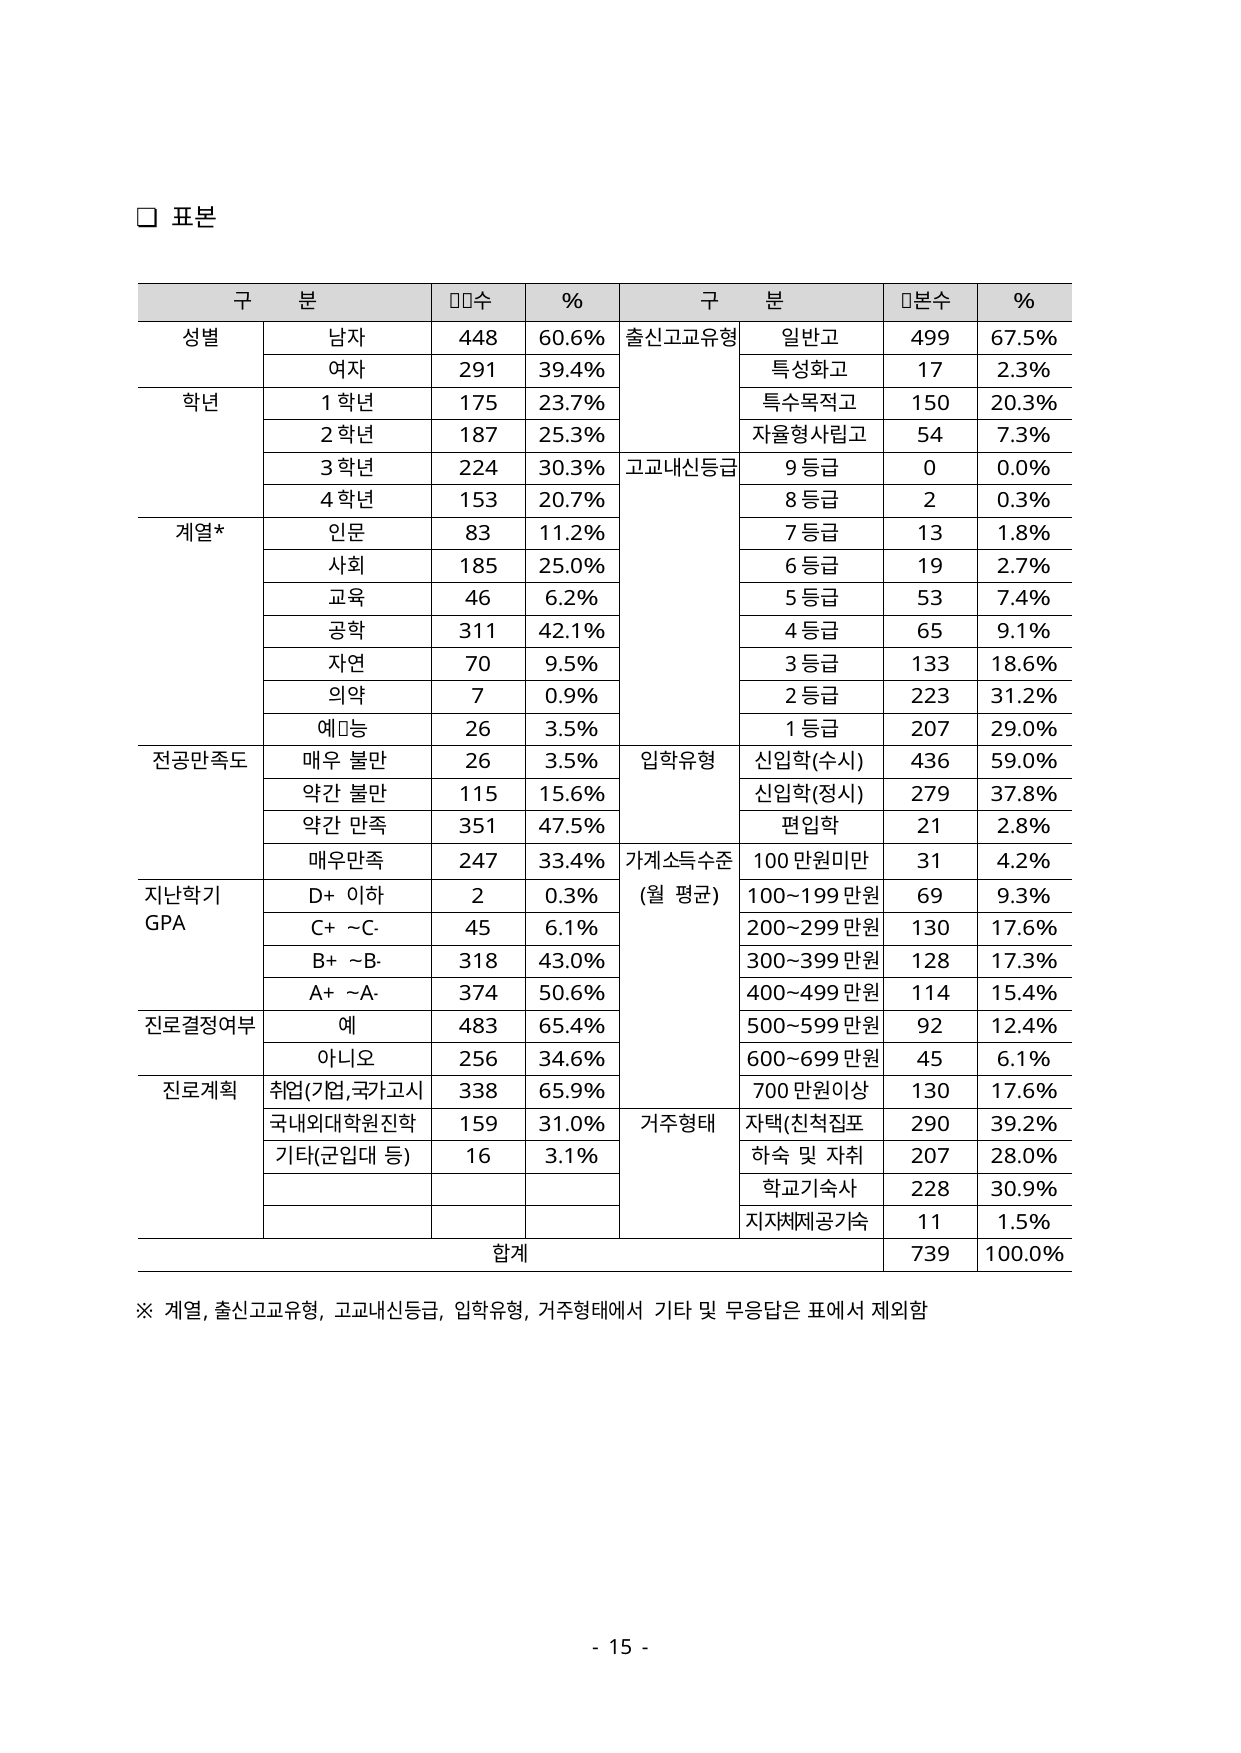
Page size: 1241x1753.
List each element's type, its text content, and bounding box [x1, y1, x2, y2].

table_cell 아니오 [264, 1043, 431, 1075]
table_cell 국내외대학원진학 [264, 1109, 431, 1140]
table_cell 25.0% [526, 550, 619, 582]
table_cell 499 [884, 322, 977, 354]
table_cell 17 [884, 355, 977, 386]
table_cell 2.8% [978, 811, 1072, 843]
table_cell 20.7% [526, 485, 619, 517]
table_cell 3등급 [740, 648, 883, 680]
table_cell 43.0% [526, 946, 619, 977]
table_cell 1.5% [978, 1206, 1072, 1238]
table_cell 50.6% [526, 978, 619, 1010]
table_cell 300~399만원 [740, 946, 883, 977]
table_cell 8등급 [740, 485, 883, 517]
table_cell C+ ~C- [264, 913, 431, 944]
table_cell 합계 [138, 1239, 883, 1271]
table_cell 1.8% [978, 518, 1072, 549]
table_cell 159 [432, 1109, 525, 1140]
table_cell 21 [884, 811, 977, 843]
table_cell 13 [884, 518, 977, 549]
table_cell 2학년 [264, 420, 431, 452]
table_cell 약간 불만 [264, 779, 431, 810]
table_cell 거주형태 [620, 1109, 739, 1238]
table_cell 12.4% [978, 1011, 1072, 1042]
table_cell 의약 [264, 681, 431, 712]
table_cell 진로계획 [138, 1076, 263, 1238]
table_cell 228 [884, 1174, 977, 1205]
table_cell 115 [432, 779, 525, 810]
table_cell 279 [884, 779, 977, 810]
table_cell 2등급 [740, 681, 883, 712]
table_cell 예 [264, 1011, 431, 1042]
table_cell 17.6% [978, 1076, 1072, 1107]
table_cell 6.1% [526, 913, 619, 944]
table_cell 3.5% [526, 714, 619, 745]
table_cell 출신고교유형 [620, 322, 739, 452]
table_cell 483 [432, 1011, 525, 1042]
table_cell 2.7% [978, 550, 1072, 582]
table_cell 6.1% [978, 1043, 1072, 1075]
text ※ 계열, 출신고교유형, 고교내신등급, 입학유형, 거주형태에서 기타 및 무응답은 표에서 제외함 [136, 1297, 1084, 1322]
table_cell [432, 1174, 525, 1205]
table_cell B+ ~B- [264, 946, 431, 977]
table_cell 53 [884, 583, 977, 614]
table_cell 계열* [138, 518, 263, 745]
table_cell 153 [432, 485, 525, 517]
table_cell 학년 [138, 388, 263, 517]
table_cell [264, 1206, 431, 1238]
table_cell 자택(친척집포함) [740, 1109, 883, 1140]
table_cell 예체능 [264, 714, 431, 745]
table_cell 9.5% [526, 648, 619, 680]
table_cell 하숙 및 자취 [740, 1141, 883, 1173]
table_cell 1학년 [264, 388, 431, 419]
table_cell 34.6% [526, 1043, 619, 1075]
table_cell 247 [432, 844, 525, 879]
table_cell 전공만족도 [138, 746, 263, 879]
table_cell 187 [432, 420, 525, 452]
table_cell 7 [432, 681, 525, 712]
table_cell 31 [884, 844, 977, 879]
table_cell 200~299만원 [740, 913, 883, 944]
table_cell 15.6% [526, 779, 619, 810]
table_cell 318 [432, 946, 525, 977]
table_cell 83 [432, 518, 525, 549]
table_cell 30.3% [526, 453, 619, 484]
table_cell 45 [884, 1043, 977, 1075]
table_cell 3학년 [264, 453, 431, 484]
table_cell 45 [432, 913, 525, 944]
table_cell 사회 [264, 550, 431, 582]
table_cell 19 [884, 550, 977, 582]
table_cell 39.4% [526, 355, 619, 386]
table_cell 6등급 [740, 550, 883, 582]
table_cell 54 [884, 420, 977, 452]
table_cell 0.3% [978, 485, 1072, 517]
table_cell 600~699만원 [740, 1043, 883, 1075]
table_cell 65.9% [526, 1076, 619, 1107]
table_cell 291 [432, 355, 525, 386]
table_cell 특수목적고 [740, 388, 883, 419]
table_cell [526, 1174, 619, 1205]
table_cell 26 [432, 746, 525, 778]
table_cell 47.5% [526, 811, 619, 843]
table_cell 256 [432, 1043, 525, 1075]
table_cell 11 [884, 1206, 977, 1238]
table_cell 20.3% [978, 388, 1072, 419]
table_cell 신입학(수시) [740, 746, 883, 778]
table_cell 7.3% [978, 420, 1072, 452]
table_cell 29.0% [978, 714, 1072, 745]
table_cell 150 [884, 388, 977, 419]
table_header 구 분 [138, 284, 431, 321]
table_cell 신입학(정시) [740, 779, 883, 810]
table_cell 26 [432, 714, 525, 745]
table_header 구 분 [620, 284, 883, 321]
table_cell 가계소득수준 (월 평균) [620, 844, 739, 1107]
table_cell 338 [432, 1076, 525, 1107]
table_header 표본수 [884, 284, 977, 321]
table_cell 130 [884, 1076, 977, 1107]
table_cell 128 [884, 946, 977, 977]
table_cell 17.3% [978, 946, 1072, 977]
text ❏ 표본 [136, 200, 1084, 231]
table_cell 4등급 [740, 616, 883, 647]
table_cell 207 [884, 714, 977, 745]
table_cell 입학유형 [620, 746, 739, 843]
table_cell 성별 [138, 322, 263, 386]
table_cell 16 [432, 1141, 525, 1173]
table_cell 700만원이상 [740, 1076, 883, 1107]
table_cell 18.6% [978, 648, 1072, 680]
table_cell 남자 [264, 322, 431, 354]
table_cell 공학 [264, 616, 431, 647]
table_cell 30.9% [978, 1174, 1072, 1205]
table_cell [432, 1206, 525, 1238]
table_cell 59.0% [978, 746, 1072, 778]
table_cell 0 [884, 453, 977, 484]
table_cell 지난학기GPA [138, 880, 263, 1010]
table_cell 진로결정여부 [138, 1011, 263, 1075]
table_cell 100~199만원 [740, 880, 883, 912]
table_cell 33.4% [526, 844, 619, 879]
table_cell 185 [432, 550, 525, 582]
table_cell 400~499만원 [740, 978, 883, 1010]
table_cell 739 [884, 1239, 977, 1271]
table_cell 매우만족 [264, 844, 431, 879]
table_cell 25.3% [526, 420, 619, 452]
table_cell 500~599만원 [740, 1011, 883, 1042]
table_cell 17.6% [978, 913, 1072, 944]
table_cell 65 [884, 616, 977, 647]
table_cell 130 [884, 913, 977, 944]
table_cell 65.4% [526, 1011, 619, 1042]
table_cell 39.2% [978, 1109, 1072, 1140]
table_cell 매우 불만 [264, 746, 431, 778]
table_cell 69 [884, 880, 977, 912]
table_cell 60.6% [526, 322, 619, 354]
table_cell 자율형사립고 [740, 420, 883, 452]
table_cell 0.0% [978, 453, 1072, 484]
table_cell 224 [432, 453, 525, 484]
table_cell 311 [432, 616, 525, 647]
table_cell 약간 만족 [264, 811, 431, 843]
table_cell 일반고 [740, 322, 883, 354]
table_cell 고교내신등급 [620, 453, 739, 745]
table_cell 교육 [264, 583, 431, 614]
table_cell 0.3% [526, 880, 619, 912]
table_cell 3.1% [526, 1141, 619, 1173]
table_cell 11.2% [526, 518, 619, 549]
table_cell 5등급 [740, 583, 883, 614]
table_cell 6.2% [526, 583, 619, 614]
table_cell 취업(기업,국가고시등) [264, 1076, 431, 1107]
table_cell 37.8% [978, 779, 1072, 810]
table_cell 133 [884, 648, 977, 680]
table_cell 31.2% [978, 681, 1072, 712]
table_cell 351 [432, 811, 525, 843]
table_header % [978, 284, 1072, 321]
table_cell 9.1% [978, 616, 1072, 647]
table_cell D+ 이하 [264, 880, 431, 912]
table_cell 175 [432, 388, 525, 419]
table_cell 4학년 [264, 485, 431, 517]
table_cell 15.4% [978, 978, 1072, 1010]
table_cell 3.5% [526, 746, 619, 778]
table_cell A+ ~A- [264, 978, 431, 1010]
table_cell 1등급 [740, 714, 883, 745]
table_cell 7.4% [978, 583, 1072, 614]
table_cell [264, 1174, 431, 1205]
table_cell 2.3% [978, 355, 1072, 386]
table_cell 자연 [264, 648, 431, 680]
table_cell 92 [884, 1011, 977, 1042]
table_cell 448 [432, 322, 525, 354]
table_cell 46 [432, 583, 525, 614]
table_cell 114 [884, 978, 977, 1010]
table_header % [526, 284, 619, 321]
table_cell 436 [884, 746, 977, 778]
table_cell 223 [884, 681, 977, 712]
table_cell 지자체제공기숙사 [740, 1206, 883, 1238]
table_cell 9.3% [978, 880, 1072, 912]
table_cell 기타(군입대 등) [264, 1141, 431, 1173]
table_cell 290 [884, 1109, 977, 1140]
table_header 표본수 [432, 284, 525, 321]
table_cell 7등급 [740, 518, 883, 549]
table_cell 여자 [264, 355, 431, 386]
table_cell 학교기숙사 [740, 1174, 883, 1205]
table_cell 특성화고 [740, 355, 883, 386]
table_cell 67.5% [978, 322, 1072, 354]
table_cell 9등급 [740, 453, 883, 484]
table_cell 23.7% [526, 388, 619, 419]
table_cell 100.0% [978, 1239, 1072, 1271]
table_cell 편입학 [740, 811, 883, 843]
table_cell 2 [884, 485, 977, 517]
table_cell 42.1% [526, 616, 619, 647]
table_cell 70 [432, 648, 525, 680]
table_cell 4.2% [978, 844, 1072, 879]
text - 15 - [584, 1632, 656, 1659]
table_cell 100만원미만 [740, 844, 883, 879]
table_cell 2 [432, 880, 525, 912]
table_cell 28.0% [978, 1141, 1072, 1173]
table_cell 0.9% [526, 681, 619, 712]
table_cell 인문 [264, 518, 431, 549]
table_cell 207 [884, 1141, 977, 1173]
table_cell [526, 1206, 619, 1238]
table_cell 374 [432, 978, 525, 1010]
table_cell 31.0% [526, 1109, 619, 1140]
